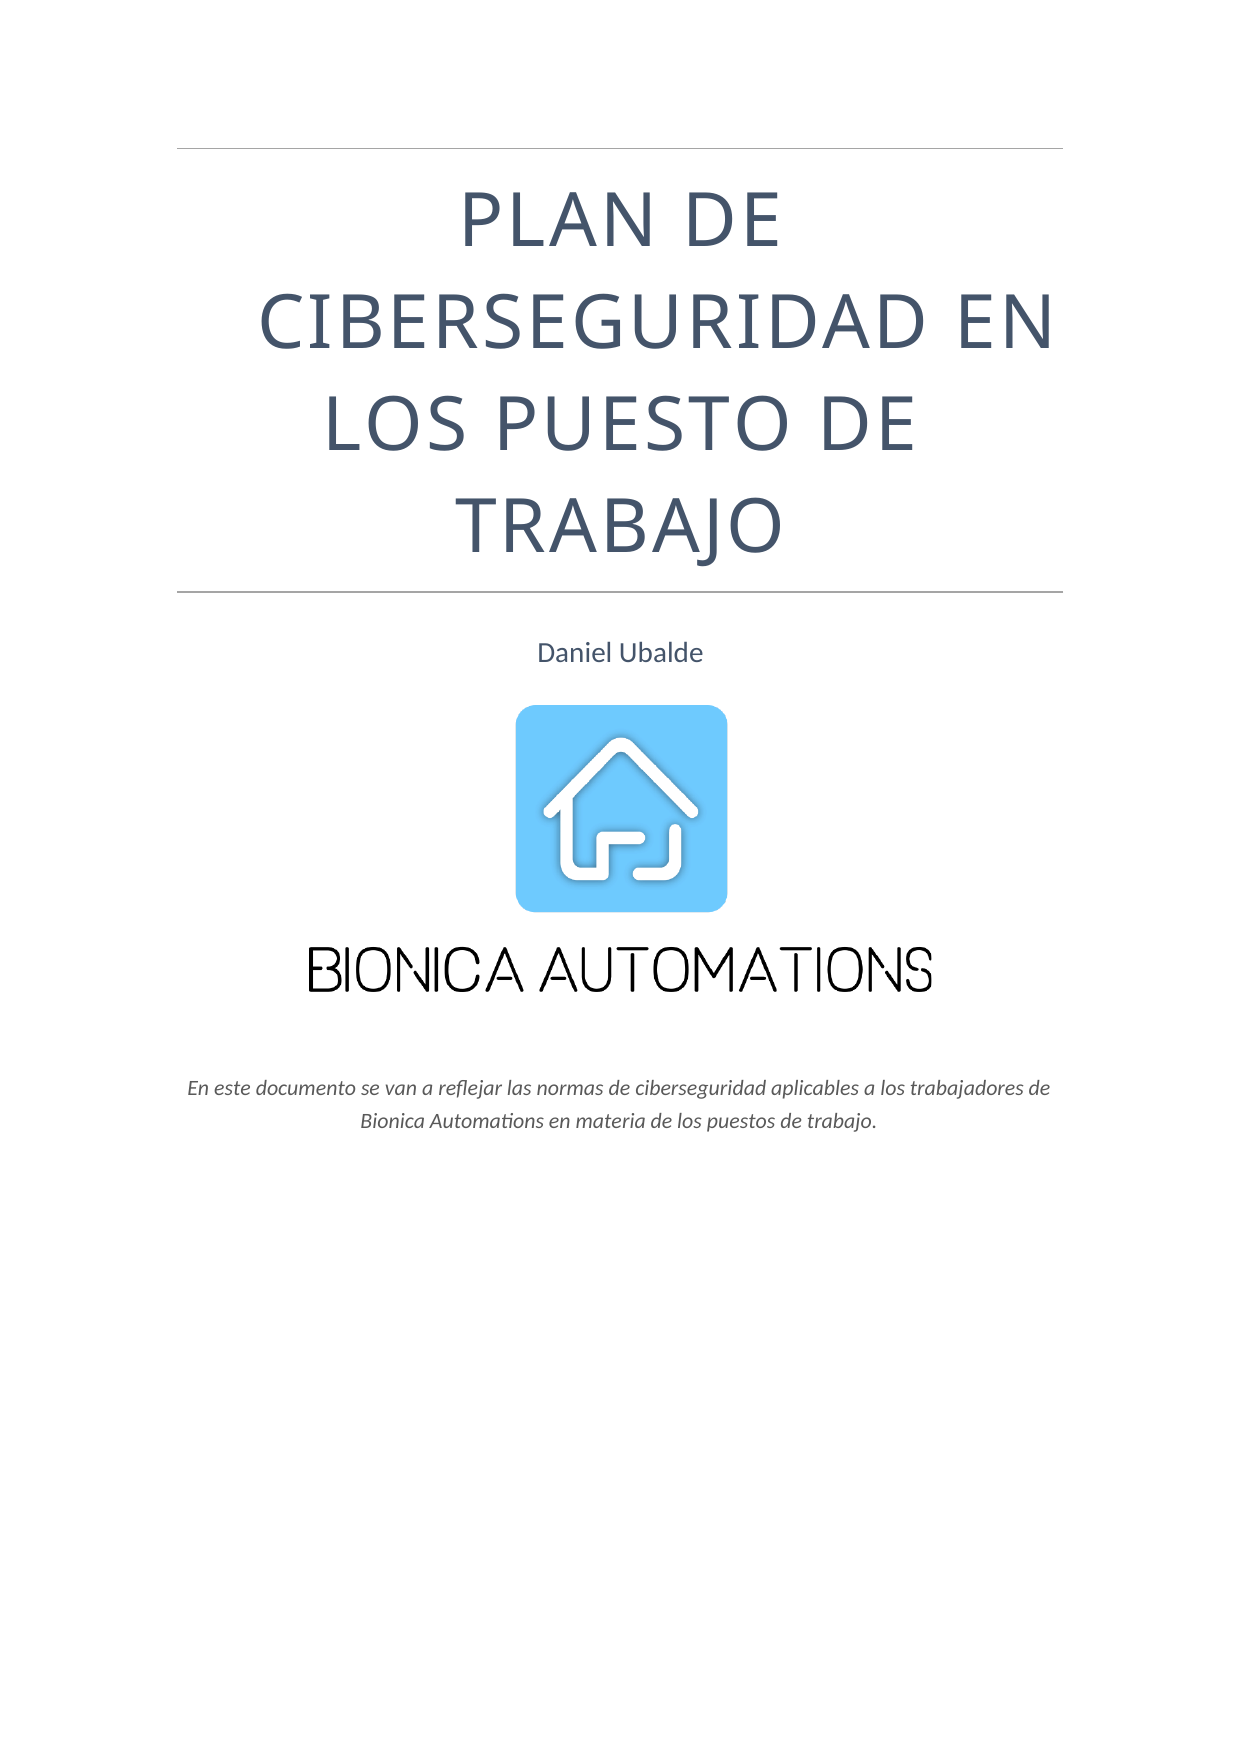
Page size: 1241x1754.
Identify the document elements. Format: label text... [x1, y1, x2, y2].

picture [309, 705, 932, 992]
subtitle Daniel Ubalde [177, 634, 1063, 670]
title PLAN DE CIBERSEGURIDAD EN LOS PUESTO DE TRABAJO [177, 149, 1063, 591]
text En este documento se van a reflejar las normas de ciberseguridad aplicables a los trabajadores de Bionica Automations en materia de los puestos de trabajo. [177, 1074, 1063, 1134]
